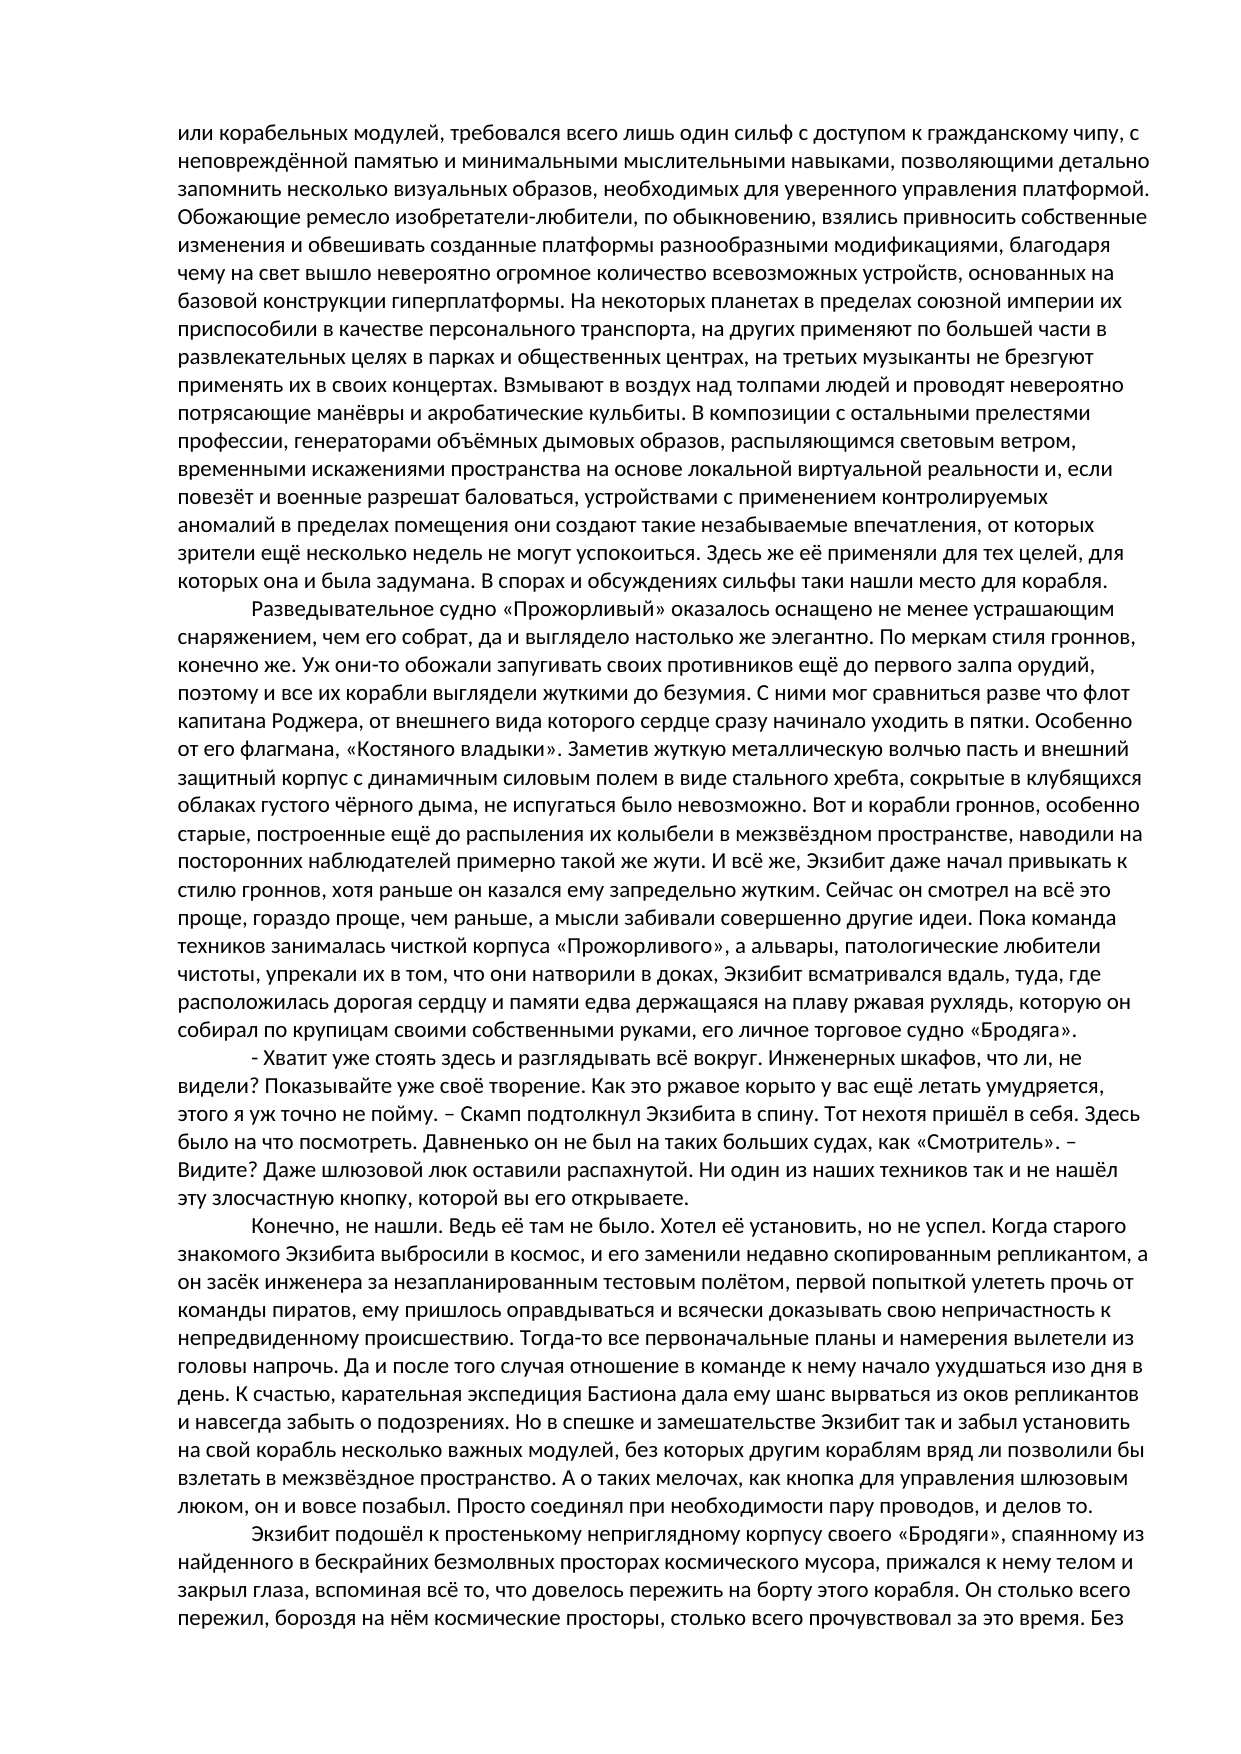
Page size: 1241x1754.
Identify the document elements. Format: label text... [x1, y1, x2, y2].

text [177, 1519, 1152, 1631]
text Конечно, не нашли. Ведь её там не было. Хотел её установить, но не успел. Когда старого знакомого Экзибита выбросили в космос, и его заменили недавно скопированным репликантом, а он засёк инженера за незапланированным тестовым полётом, первой попыткой улететь прочь от команды пиратов, ему пришлось оправдываться и всячески доказывать свою непричастность к непредвиденному происшествию. Тогда-то все первоначальные планы и намерения вылетели из головы напрочь. Да и после того случая отношение в команде к нему начало ухудшаться изо дня в день. К счастью, карательная экспедиция Бастиона дала ему шанс вырваться из оков репликантов и навсегда забыть о подозрениях. Но в спешке и замешательстве Экзибит так и забыл установить на свой корабль несколько важных модулей, без которых другим кораблям вряд ли позволили бы взлетать в межзвёздное пространство. А о таких мелочах, как кнопка для управления шлюзовым люком, он и вовсе позабыл. Просто соединял при необходимости пару проводов, и делов то. [177, 1211, 1152, 1519]
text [177, 118, 1152, 594]
text - Хватит уже стоять здесь и разглядывать всё вокруг. Инженерных шкафов, что ли, не видели? Показывайте уже своё творение. Как это ржавое корыто у вас ещё летать умудряется, этого я уж точно не пойму. – Скамп подтолкнул Экзибита в спину. Тот нехотя пришёл в себя. Здесь было на что посмотреть. Давненько он не был на таких больших судах, как «Смотритель». – Видите? Даже шлюзовой люк оставили распахнутой. Ни один из наших техников так и не нашёл эту злосчастную кнопку, которой вы его открываете. [177, 1043, 1152, 1211]
text Разведывательное судно «Прожорливый» оказалось оснащено не менее устрашающим снаряжением, чем его собрат, да и выглядело настолько же элегантно. По меркам стиля гроннов, конечно же. Уж они-то обожали запугивать своих противников ещё до первого залпа орудий, поэтому и все их корабли выглядели жуткими до безумия. С ними мог сравниться разве что флот капитана Роджера, от внешнего вида которого сердце сразу начинало уходить в пятки. Особенно от его флагмана, «Костяного владыки». Заметив жуткую металлическую волчью пасть и внешний защитный корпус с динамичным силовым полем в виде стального хребта, сокрытые в клубящихся облаках густого чёрного дыма, не испугаться было невозможно. Вот и корабли гроннов, особенно старые, построенные ещё до распыления их колыбели в межзвёздном пространстве, наводили на посторонних наблюдателей примерно такой же жути. И всё же, Экзибит даже начал привыкать к стилю гроннов, хотя раньше он казался ему запредельно жутким. Сейчас он смотрел на всё это проще, гораздо проще, чем раньше, а мысли забивали совершенно другие идеи. Пока команда техников занималась чисткой корпуса «Прожорливого», а альвары, патологические любители чистоты, упрекали их в том, что они натворили в доках, Экзибит всматривался вдаль, туда, где расположилась дорогая сердцу и памяти едва держащаяся на плаву ржавая рухлядь, которую он собирал по крупицам своими собственными руками, его личное торговое судно «Бродяга». [177, 594, 1152, 1043]
